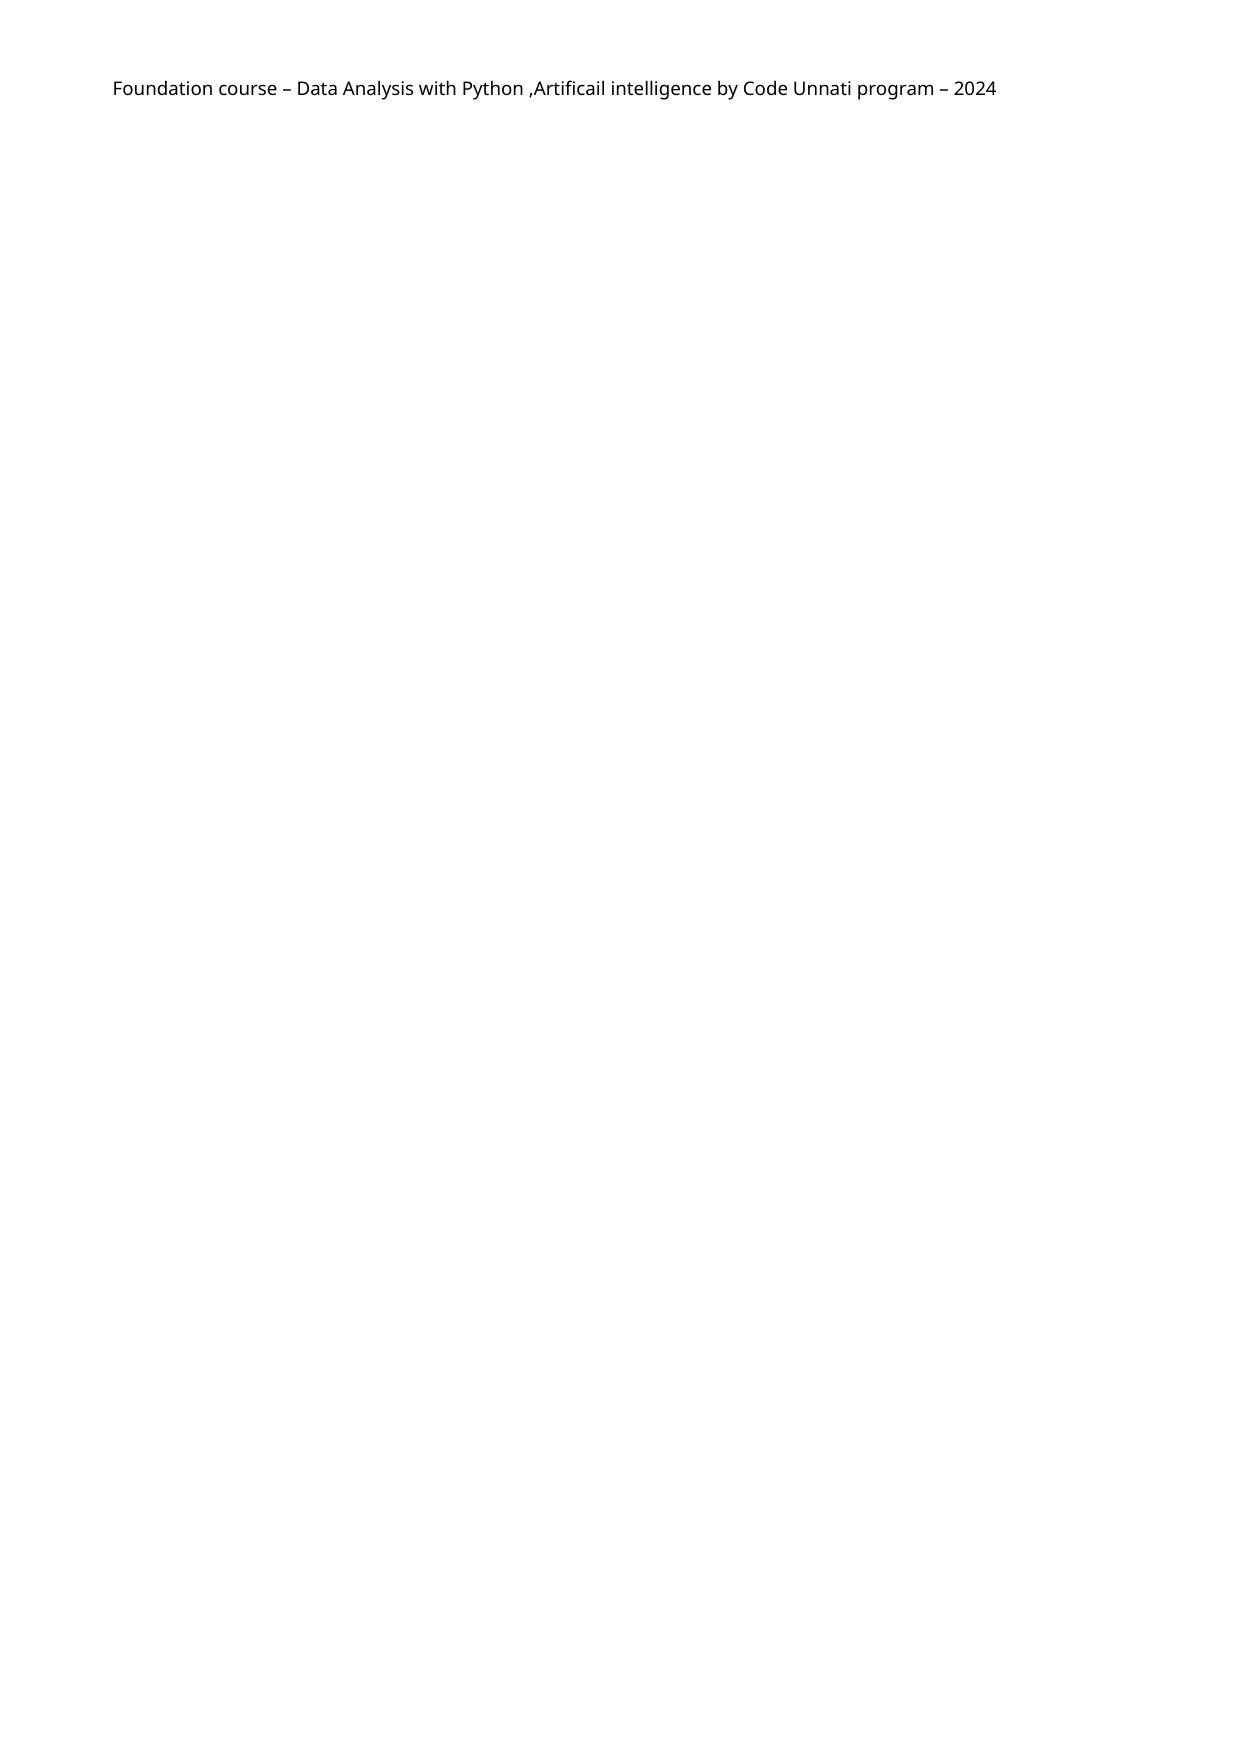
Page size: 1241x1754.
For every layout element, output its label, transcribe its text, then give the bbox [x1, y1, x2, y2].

text Foundation course – Data Analysis with Python ,Artificail intelligence by Code Unnati program – 2024 [112, 75, 1165, 101]
